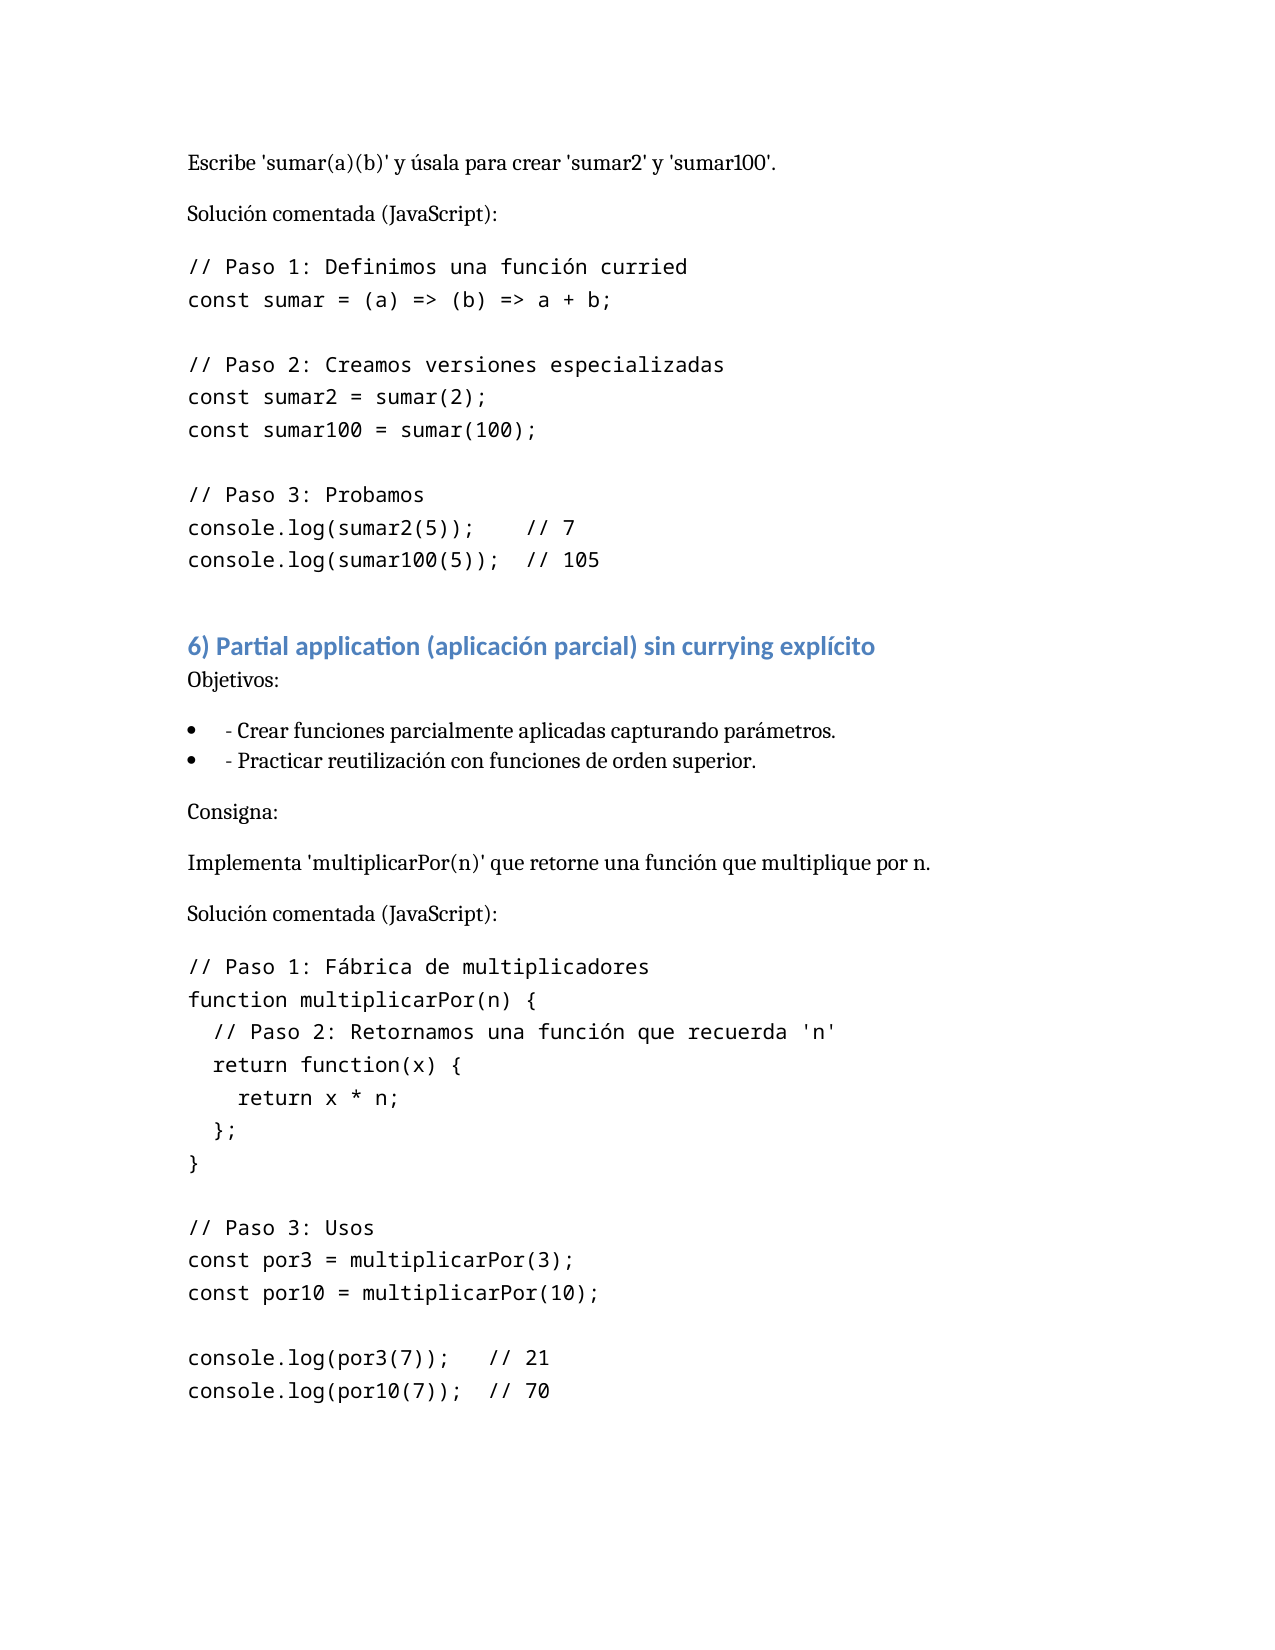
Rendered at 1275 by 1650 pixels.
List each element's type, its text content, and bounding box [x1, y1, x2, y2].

text Solución comentada (JavaScript): [187, 201, 1087, 227]
text // Paso 1: Fábrica de multiplicadores function multiplicarPor(n) { // Paso 2: Retornamos una función que recuerda 'n' return function(x) { return x * n; }; } // Paso 3: Usos const por3 = multiplicarPor(3); const por10 = multiplicarPor(10); console.log(por3(7)); // 21 console.log(por10(7)); // 70 [187, 952, 1087, 1435]
list - Crear funciones parcialmente aplicadas capturando parámetros. [187, 718, 1087, 744]
subtitle 6) Partial application (aplicación parcial) sin currying explícito [187, 629, 1087, 662]
text Solución comentada (JavaScript): [187, 901, 1087, 927]
text Consigna: [187, 799, 1087, 825]
list - Practicar reutilización con funciones de orden superior. [187, 748, 1087, 774]
text Implementa 'multiplicarPor(n)' que retorne una función que multiplique por n. [187, 850, 1087, 876]
text Objetivos: [187, 667, 1087, 693]
text // Paso 1: Definimos una función curried const sumar = (a) => (b) => a + b; // Paso 2: Creamos versiones especializadas const sumar2 = sumar(2); const sumar100 = sumar(100); // Paso 3: Probamos console.log(sumar2(5)); // 7 console.log(sumar100(5)); // 105 [187, 252, 1087, 604]
text Escribe 'sumar(a)(b)' y úsala para crear 'sumar2' y 'sumar100'. [187, 150, 1087, 176]
